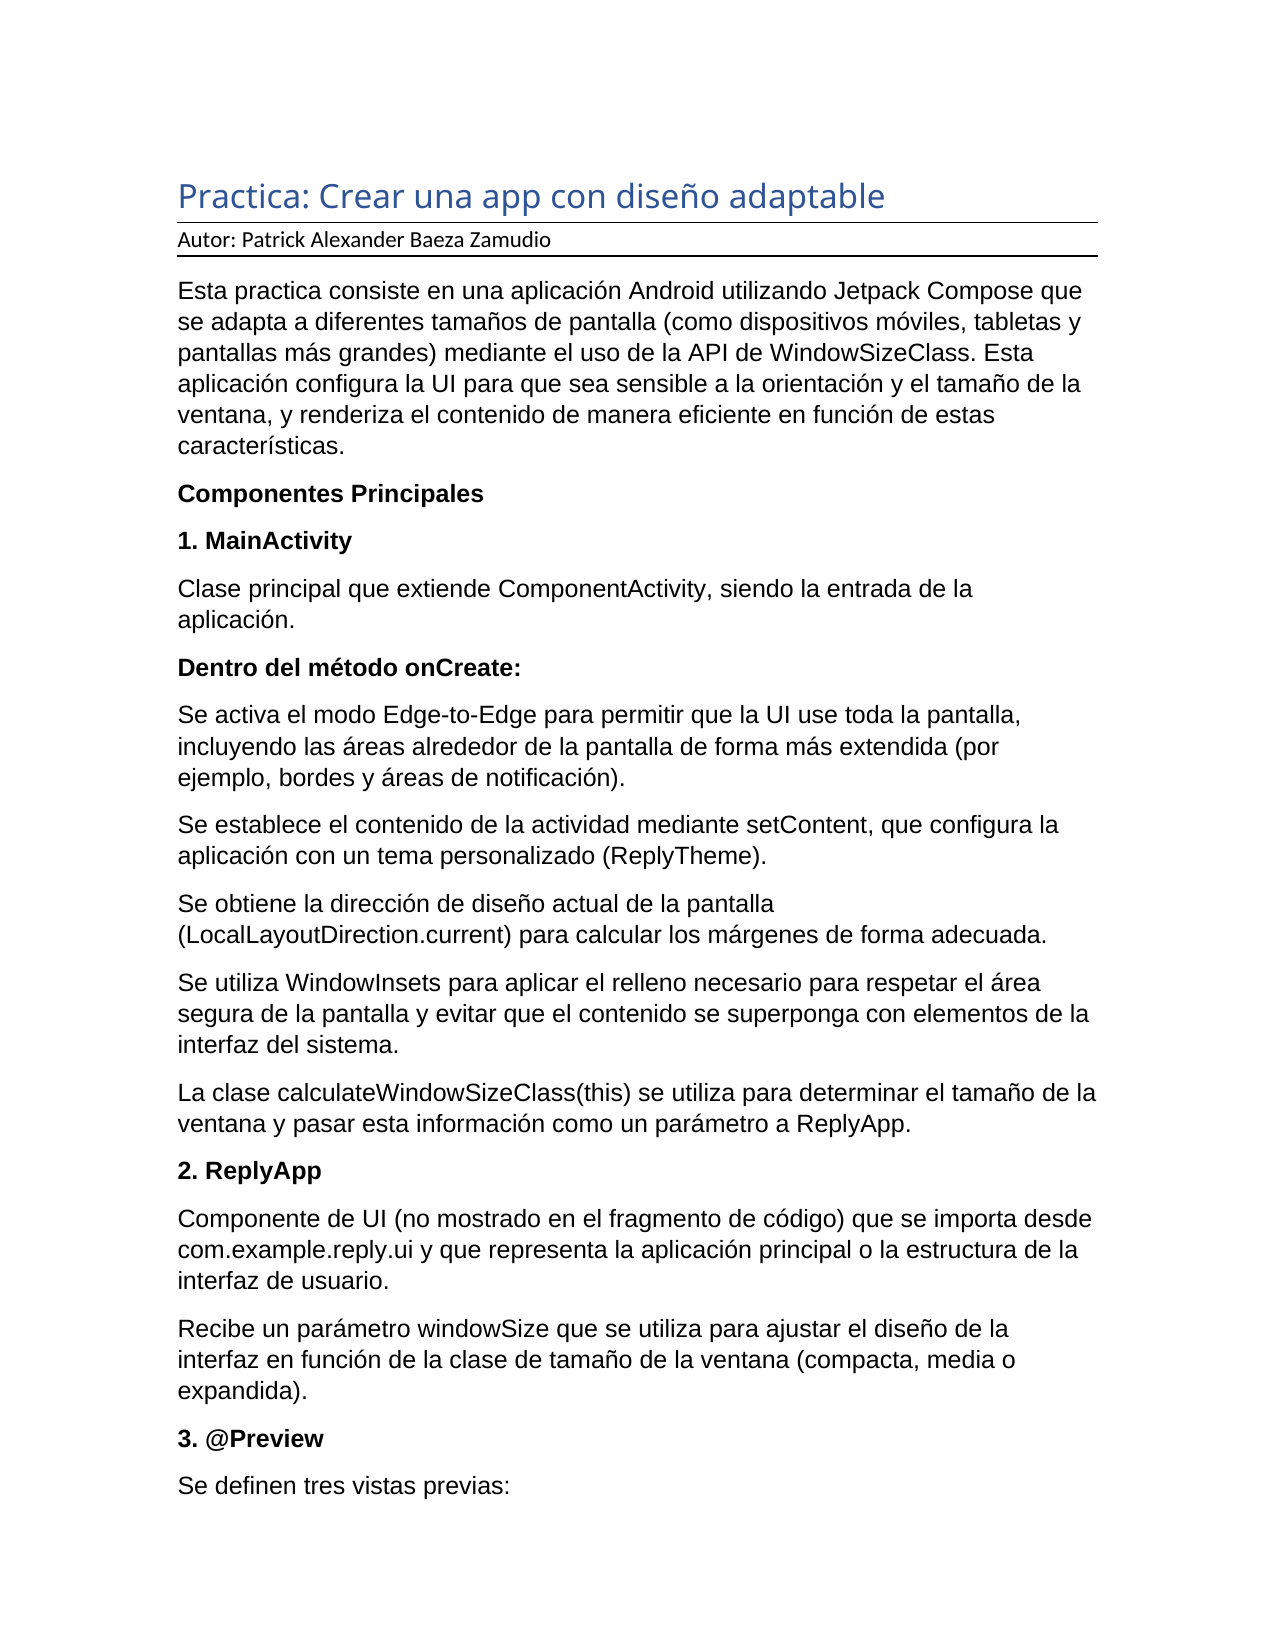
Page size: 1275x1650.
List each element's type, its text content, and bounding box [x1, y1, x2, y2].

text 1. MainActivity [177, 526, 1098, 555]
text 3. @Preview [177, 1424, 1098, 1452]
text Componentes Principales [177, 479, 1098, 507]
text Se activa el modo Edge-to-Edge para permitir que la UI use toda la pantalla, incluyendo las áreas alrededor de la pantalla de forma más extendida (por ejemplo, bordes y áreas de notificación). [177, 701, 1098, 791]
text Se establece el contenido de la actividad mediante setContent, que configura la aplicación con un tema personalizado (ReplyTheme). [177, 810, 1098, 870]
text Componente de UI (no mostrado en el fragmento de código) que se importa desde com.example.reply.ui y que representa la aplicación principal o la estructura de la interfaz de usuario. [177, 1204, 1098, 1295]
text Dentro del método onCreate: [177, 653, 1098, 682]
text Autor: Patrick Alexander Baeza Zamudio [177, 223, 1098, 255]
text Se obtiene la dirección de diseño actual de la pantalla (LocalLayoutDirection.current) para calcular los márgenes de forma adecuada. [177, 889, 1098, 949]
text La clase calculateWindowSizeClass(this) se utiliza para determinar el tamaño de la ventana y pasar esta información como un parámetro a ReplyApp. [177, 1078, 1098, 1137]
text Se definen tres vistas previas: [177, 1471, 1098, 1500]
text 2. ReplyApp [177, 1156, 1098, 1185]
subtitle Practica: Crear una app con diseño adaptable [177, 173, 1098, 218]
text Se utiliza WindowInsets para aplicar el relleno necesario para respetar el área segura de la pantalla y evitar que el contenido se superponga con elementos de la interfaz del sistema. [177, 968, 1098, 1059]
text Recibe un parámetro windowSize que se utiliza para ajustar el diseño de la interfaz en función de la clase de tamaño de la ventana (compacta, media o expandida). [177, 1314, 1098, 1405]
text Clase principal que extiende ComponentActivity, siendo la entrada de la aplicación. [177, 574, 1098, 634]
text Esta practica consiste en una aplicación Android utilizando Jetpack Compose que se adapta a diferentes tamaños de pantalla (como dispositivos móviles, tabletas y pantallas más grandes) mediante el uso de la API de WindowSizeClass. Esta aplicación configura la UI para que sea sensible a la orientación y el tamaño de la ventana, y renderiza el contenido de manera eficiente en función de estas características. [177, 276, 1098, 460]
